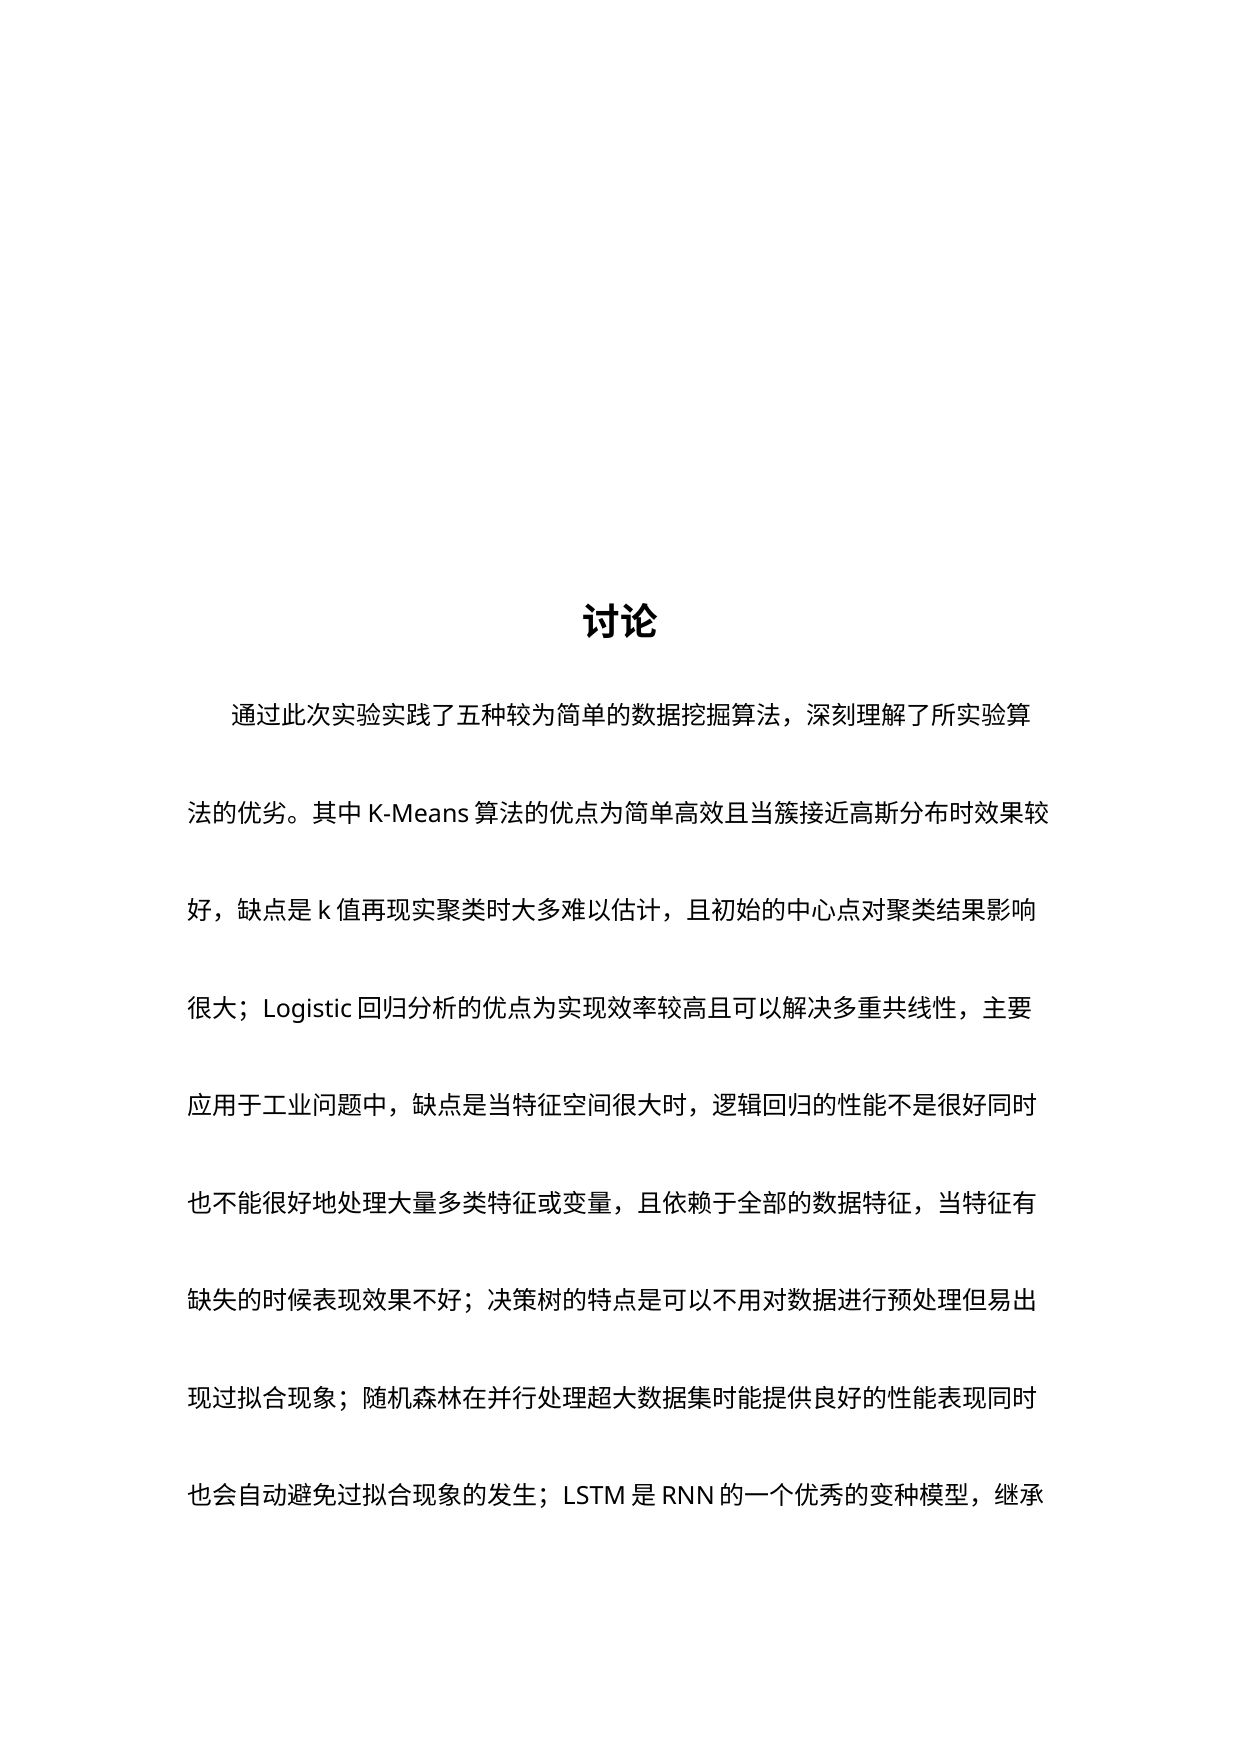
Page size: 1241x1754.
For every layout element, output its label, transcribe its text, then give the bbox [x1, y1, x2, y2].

subtitle 讨论 [187, 587, 1053, 652]
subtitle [187, 681, 1053, 1526]
